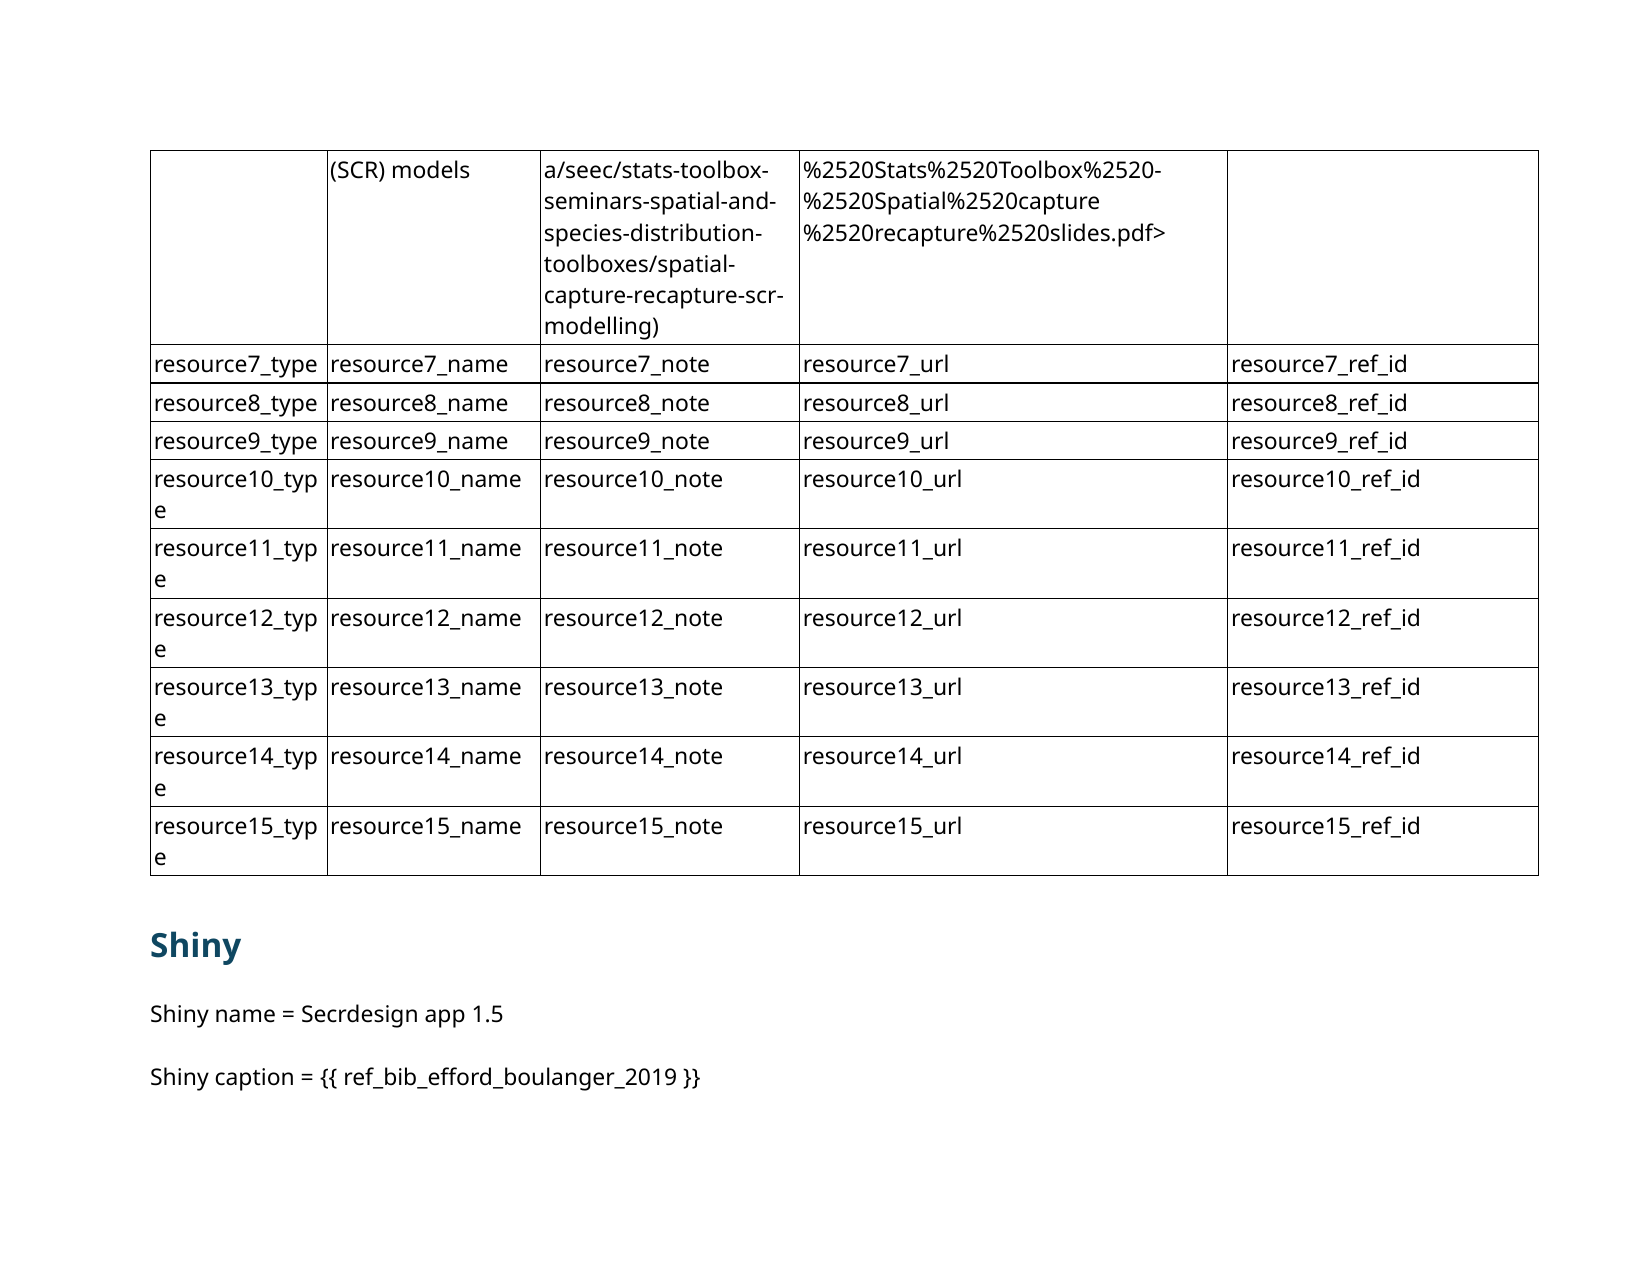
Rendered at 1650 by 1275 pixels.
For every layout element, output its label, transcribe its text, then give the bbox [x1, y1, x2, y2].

table_cell [800, 599, 1227, 667]
table_cell [1228, 384, 1538, 421]
table_cell [541, 151, 799, 344]
table_cell [328, 384, 540, 421]
table_cell [151, 599, 327, 667]
table_cell [328, 422, 540, 459]
table_cell [800, 807, 1227, 875]
table_cell [151, 151, 327, 344]
table_cell [1228, 668, 1538, 736]
table_cell [1228, 599, 1538, 667]
table_cell [800, 384, 1227, 421]
table_cell [151, 737, 327, 806]
table_cell [1228, 151, 1538, 344]
table_cell [151, 807, 327, 875]
table_cell [151, 422, 327, 459]
table_cell [1228, 737, 1538, 806]
table_cell [1228, 807, 1538, 875]
table_cell [328, 599, 540, 667]
table_cell [328, 151, 540, 344]
subtitle Shiny [150, 921, 1500, 967]
table_cell [328, 807, 540, 875]
table_cell [541, 345, 799, 382]
table_cell [800, 345, 1227, 382]
table_cell [800, 668, 1227, 736]
table_cell [328, 345, 540, 382]
table_cell [800, 529, 1227, 597]
table_cell [541, 668, 799, 736]
table_cell [151, 460, 327, 528]
table_cell [328, 529, 540, 597]
table_cell [541, 460, 799, 528]
text Shiny caption = [150, 1061, 1500, 1092]
table_cell [328, 460, 540, 528]
table_cell [328, 668, 540, 736]
text Shiny name = [150, 998, 1500, 1029]
table_cell [800, 151, 1227, 344]
table_cell [541, 384, 799, 421]
table_cell [151, 668, 327, 736]
table_cell [1228, 422, 1538, 459]
table_cell [1228, 460, 1538, 528]
table_cell [541, 737, 799, 806]
table_cell [541, 807, 799, 875]
table_cell [1228, 345, 1538, 382]
table_cell [151, 529, 327, 597]
table_cell [541, 529, 799, 597]
table_cell [800, 737, 1227, 806]
table_cell [541, 599, 799, 667]
table_cell [328, 737, 540, 806]
table_cell [151, 345, 327, 382]
table_cell [1228, 529, 1538, 597]
table_cell [800, 422, 1227, 459]
table_cell [151, 384, 327, 421]
table_cell [541, 422, 799, 459]
table_cell [800, 460, 1227, 528]
